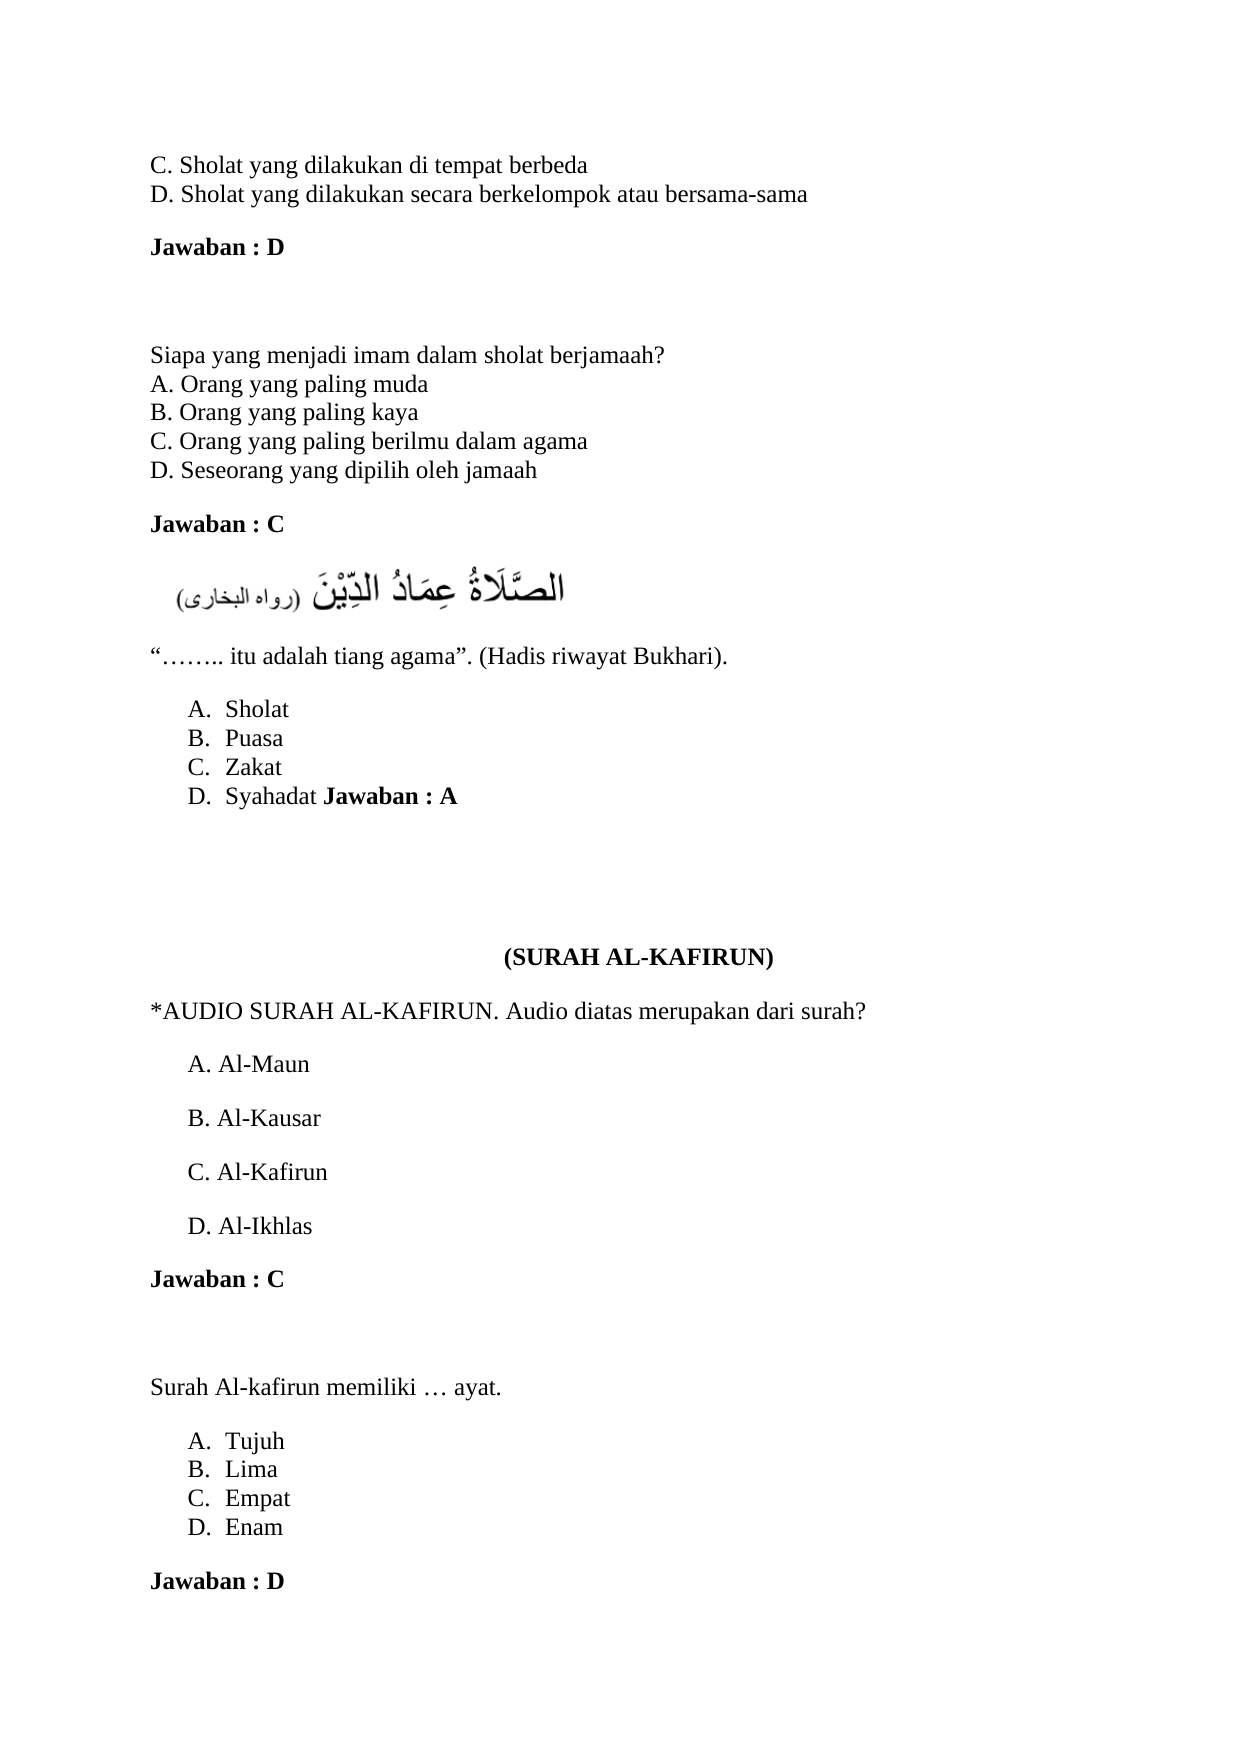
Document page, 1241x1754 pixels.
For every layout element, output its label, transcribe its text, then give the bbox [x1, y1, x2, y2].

text A. Al-Maun [187, 1049, 1090, 1078]
text Jawaban : C [150, 1264, 1090, 1293]
list Tujuh [187, 1426, 1090, 1454]
text Jawaban : C [150, 509, 1090, 537]
text C. Al-Kafirun [187, 1157, 1090, 1186]
list Zakat [187, 752, 1090, 781]
text *AUDIO SURAH AL-KAFIRUN. Audio diatas merupakan dari surah? [150, 996, 1090, 1024]
list Empat [187, 1483, 1090, 1512]
text Surah Al-kafirun memiliki … ayat. [150, 1372, 1090, 1401]
list Syahadat Jawaban : A [187, 781, 1090, 809]
list Sholat [187, 694, 1090, 723]
text Jawaban : D [150, 232, 1090, 261]
text (SURAH AL-KAFIRUN) [187, 942, 1090, 971]
text D. Al-Ikhlas [187, 1211, 1090, 1239]
list Puasa [187, 723, 1090, 752]
list Lima [187, 1454, 1090, 1483]
list Enam [187, 1512, 1090, 1541]
picture [150, 562, 592, 616]
text “…….. itu adalah tiang agama”. (Hadis riwayat Bukhari). [150, 641, 1090, 669]
text B. Al-Kausar [187, 1103, 1090, 1132]
text C. Sholat yang dilakukan di tempat berbeda D. Sholat yang dilakukan secara berkelompok atau bersama-sama [150, 150, 1090, 207]
text Siapa yang menjadi imam dalam sholat berjamaah? A. Orang yang paling muda B. Orang yang paling kaya C. Orang yang paling berilmu dalam agama D. Seseorang yang dipilih oleh jamaah [150, 340, 1090, 484]
text Jawaban : D [150, 1566, 1090, 1594]
